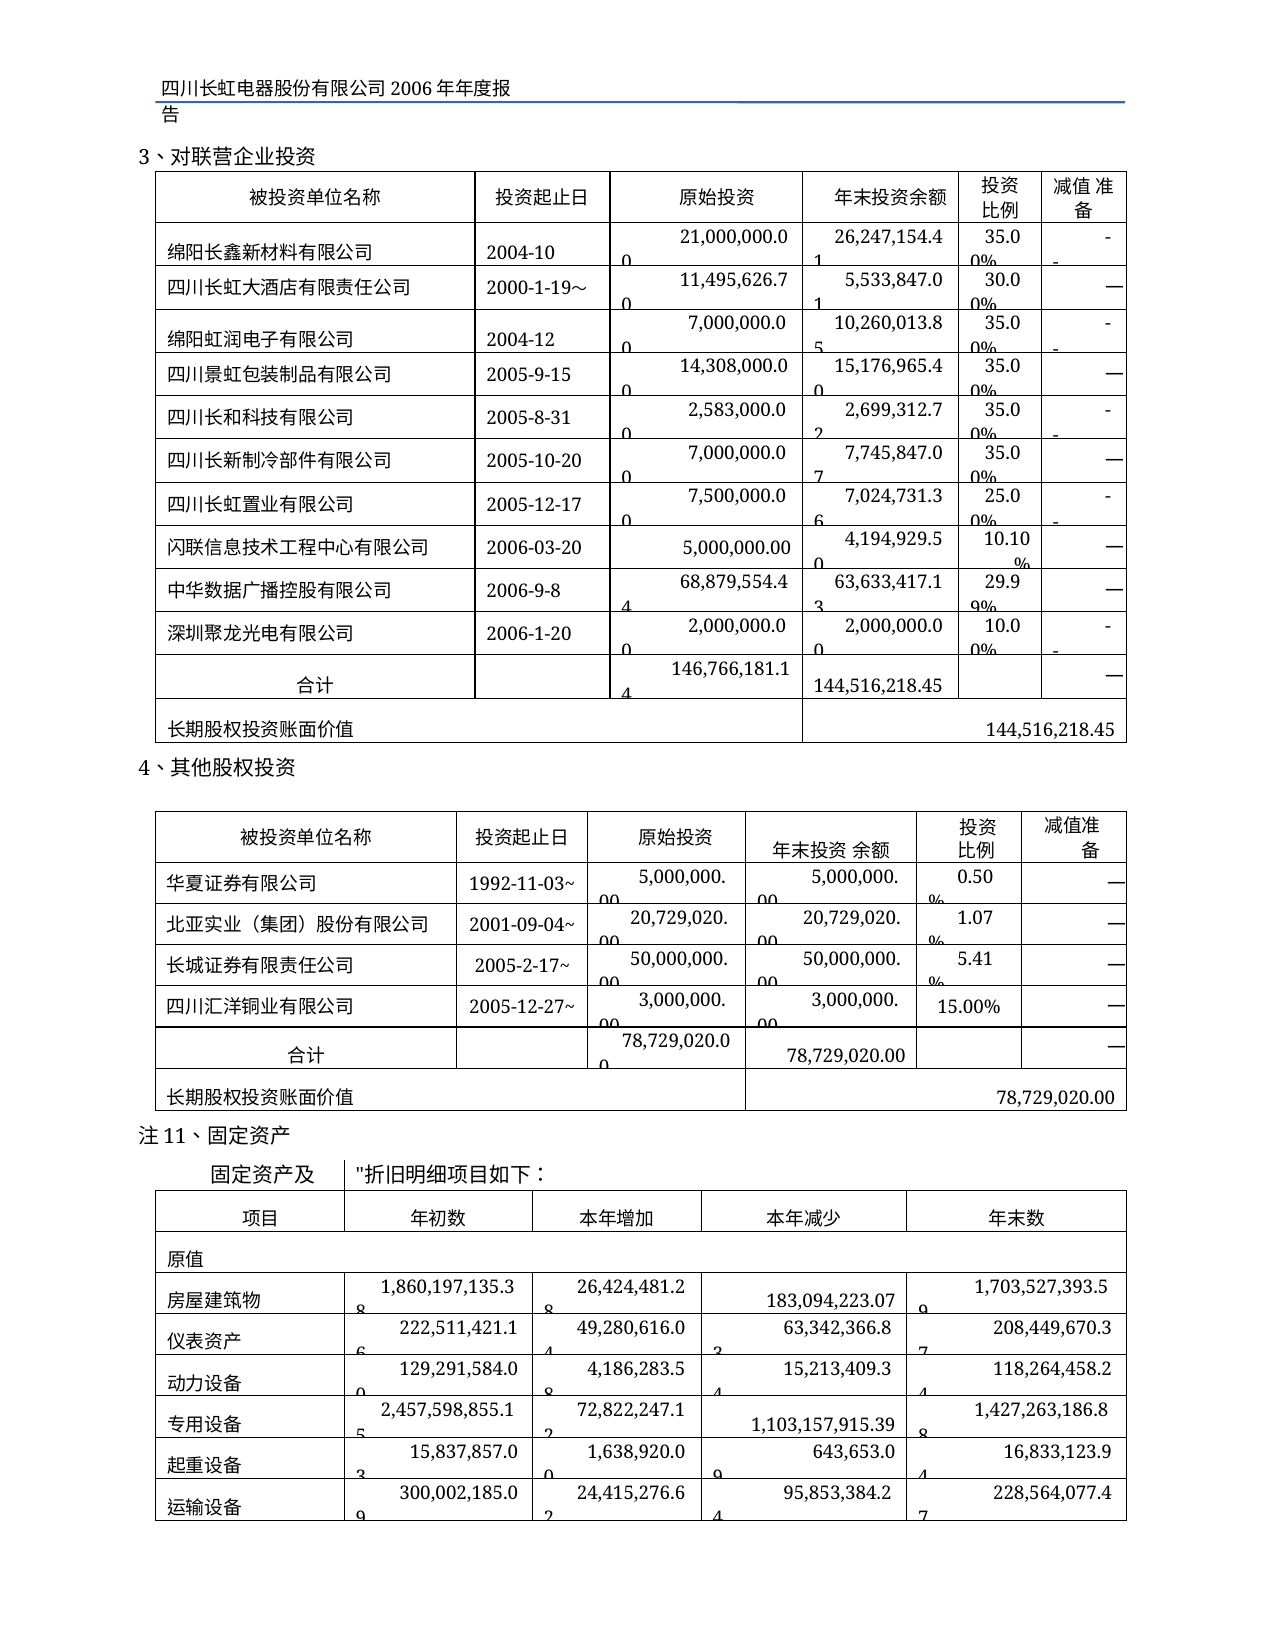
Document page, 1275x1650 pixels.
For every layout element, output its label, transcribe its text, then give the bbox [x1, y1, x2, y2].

text 注11、固定资产 [94, 1121, 1187, 1150]
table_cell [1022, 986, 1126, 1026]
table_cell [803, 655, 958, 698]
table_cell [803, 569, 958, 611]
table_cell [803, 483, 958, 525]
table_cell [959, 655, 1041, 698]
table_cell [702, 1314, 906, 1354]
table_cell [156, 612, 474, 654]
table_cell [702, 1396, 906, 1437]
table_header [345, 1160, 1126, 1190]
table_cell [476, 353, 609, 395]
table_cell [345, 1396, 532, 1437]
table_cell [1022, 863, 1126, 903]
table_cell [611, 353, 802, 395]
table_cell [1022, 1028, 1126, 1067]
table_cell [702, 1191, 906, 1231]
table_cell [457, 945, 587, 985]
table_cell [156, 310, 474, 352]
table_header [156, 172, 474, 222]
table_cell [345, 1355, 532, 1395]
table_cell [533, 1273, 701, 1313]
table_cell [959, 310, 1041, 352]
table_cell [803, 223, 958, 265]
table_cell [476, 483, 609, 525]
text 3、对联营企业投资 [94, 142, 1187, 171]
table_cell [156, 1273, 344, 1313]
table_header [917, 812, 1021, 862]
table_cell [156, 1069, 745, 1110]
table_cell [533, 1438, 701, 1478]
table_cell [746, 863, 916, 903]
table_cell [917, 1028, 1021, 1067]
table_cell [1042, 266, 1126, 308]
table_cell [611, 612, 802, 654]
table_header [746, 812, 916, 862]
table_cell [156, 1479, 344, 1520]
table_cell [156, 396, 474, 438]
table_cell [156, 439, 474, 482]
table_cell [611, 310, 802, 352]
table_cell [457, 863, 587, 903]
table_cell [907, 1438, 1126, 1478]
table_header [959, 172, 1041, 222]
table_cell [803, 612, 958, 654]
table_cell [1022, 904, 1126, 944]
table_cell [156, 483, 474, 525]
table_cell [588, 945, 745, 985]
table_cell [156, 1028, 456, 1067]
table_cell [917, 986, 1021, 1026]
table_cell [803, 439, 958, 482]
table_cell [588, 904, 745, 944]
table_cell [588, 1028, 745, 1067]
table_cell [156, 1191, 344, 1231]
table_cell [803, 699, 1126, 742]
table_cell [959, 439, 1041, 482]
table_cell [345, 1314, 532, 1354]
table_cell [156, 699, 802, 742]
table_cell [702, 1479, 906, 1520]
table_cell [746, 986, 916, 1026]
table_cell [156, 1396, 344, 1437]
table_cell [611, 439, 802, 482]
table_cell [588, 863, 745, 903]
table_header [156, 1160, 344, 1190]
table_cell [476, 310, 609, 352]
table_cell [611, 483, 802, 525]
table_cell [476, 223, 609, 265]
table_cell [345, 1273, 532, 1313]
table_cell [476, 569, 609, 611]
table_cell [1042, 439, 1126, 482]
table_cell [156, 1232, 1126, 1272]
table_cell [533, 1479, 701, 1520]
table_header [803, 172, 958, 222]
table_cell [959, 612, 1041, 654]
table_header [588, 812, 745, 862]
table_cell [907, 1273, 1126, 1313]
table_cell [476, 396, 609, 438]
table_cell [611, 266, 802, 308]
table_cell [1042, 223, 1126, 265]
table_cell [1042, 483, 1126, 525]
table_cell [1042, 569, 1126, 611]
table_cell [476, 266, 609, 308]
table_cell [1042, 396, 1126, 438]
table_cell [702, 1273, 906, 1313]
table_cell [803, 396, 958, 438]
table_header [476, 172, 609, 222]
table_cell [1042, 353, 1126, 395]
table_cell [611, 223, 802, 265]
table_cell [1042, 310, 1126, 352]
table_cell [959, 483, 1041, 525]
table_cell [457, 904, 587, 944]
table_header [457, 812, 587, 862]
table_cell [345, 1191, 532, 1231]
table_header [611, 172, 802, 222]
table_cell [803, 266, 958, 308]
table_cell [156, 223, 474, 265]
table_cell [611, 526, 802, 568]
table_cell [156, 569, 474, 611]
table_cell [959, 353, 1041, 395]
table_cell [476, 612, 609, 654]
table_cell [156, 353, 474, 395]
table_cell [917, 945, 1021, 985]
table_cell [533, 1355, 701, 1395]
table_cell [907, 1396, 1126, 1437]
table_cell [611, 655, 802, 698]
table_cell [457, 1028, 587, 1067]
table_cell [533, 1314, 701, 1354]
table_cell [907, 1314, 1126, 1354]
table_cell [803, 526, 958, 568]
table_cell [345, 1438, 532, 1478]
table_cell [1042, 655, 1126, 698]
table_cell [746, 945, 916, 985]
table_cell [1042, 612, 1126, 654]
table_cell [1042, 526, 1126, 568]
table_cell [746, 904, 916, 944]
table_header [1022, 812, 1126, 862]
text 4、其他股权投资 [94, 753, 1187, 782]
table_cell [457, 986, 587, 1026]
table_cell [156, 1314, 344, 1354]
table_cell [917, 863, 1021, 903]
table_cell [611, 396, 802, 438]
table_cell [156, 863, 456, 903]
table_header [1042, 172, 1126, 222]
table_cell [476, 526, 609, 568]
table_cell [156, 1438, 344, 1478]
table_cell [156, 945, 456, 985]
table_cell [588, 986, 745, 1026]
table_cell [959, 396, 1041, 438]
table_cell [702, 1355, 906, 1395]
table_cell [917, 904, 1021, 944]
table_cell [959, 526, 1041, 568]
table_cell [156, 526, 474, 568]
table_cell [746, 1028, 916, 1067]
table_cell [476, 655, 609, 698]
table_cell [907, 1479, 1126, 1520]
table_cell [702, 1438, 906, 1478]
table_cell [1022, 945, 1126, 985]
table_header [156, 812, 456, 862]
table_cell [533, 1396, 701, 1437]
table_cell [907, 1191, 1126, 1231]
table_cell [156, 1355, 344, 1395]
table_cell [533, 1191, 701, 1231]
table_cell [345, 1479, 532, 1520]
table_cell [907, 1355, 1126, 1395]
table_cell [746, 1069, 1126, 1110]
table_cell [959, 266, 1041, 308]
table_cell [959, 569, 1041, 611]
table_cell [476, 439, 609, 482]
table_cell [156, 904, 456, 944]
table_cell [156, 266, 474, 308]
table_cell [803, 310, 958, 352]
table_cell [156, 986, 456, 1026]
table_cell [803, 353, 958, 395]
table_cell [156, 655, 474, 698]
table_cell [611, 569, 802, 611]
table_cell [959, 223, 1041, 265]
